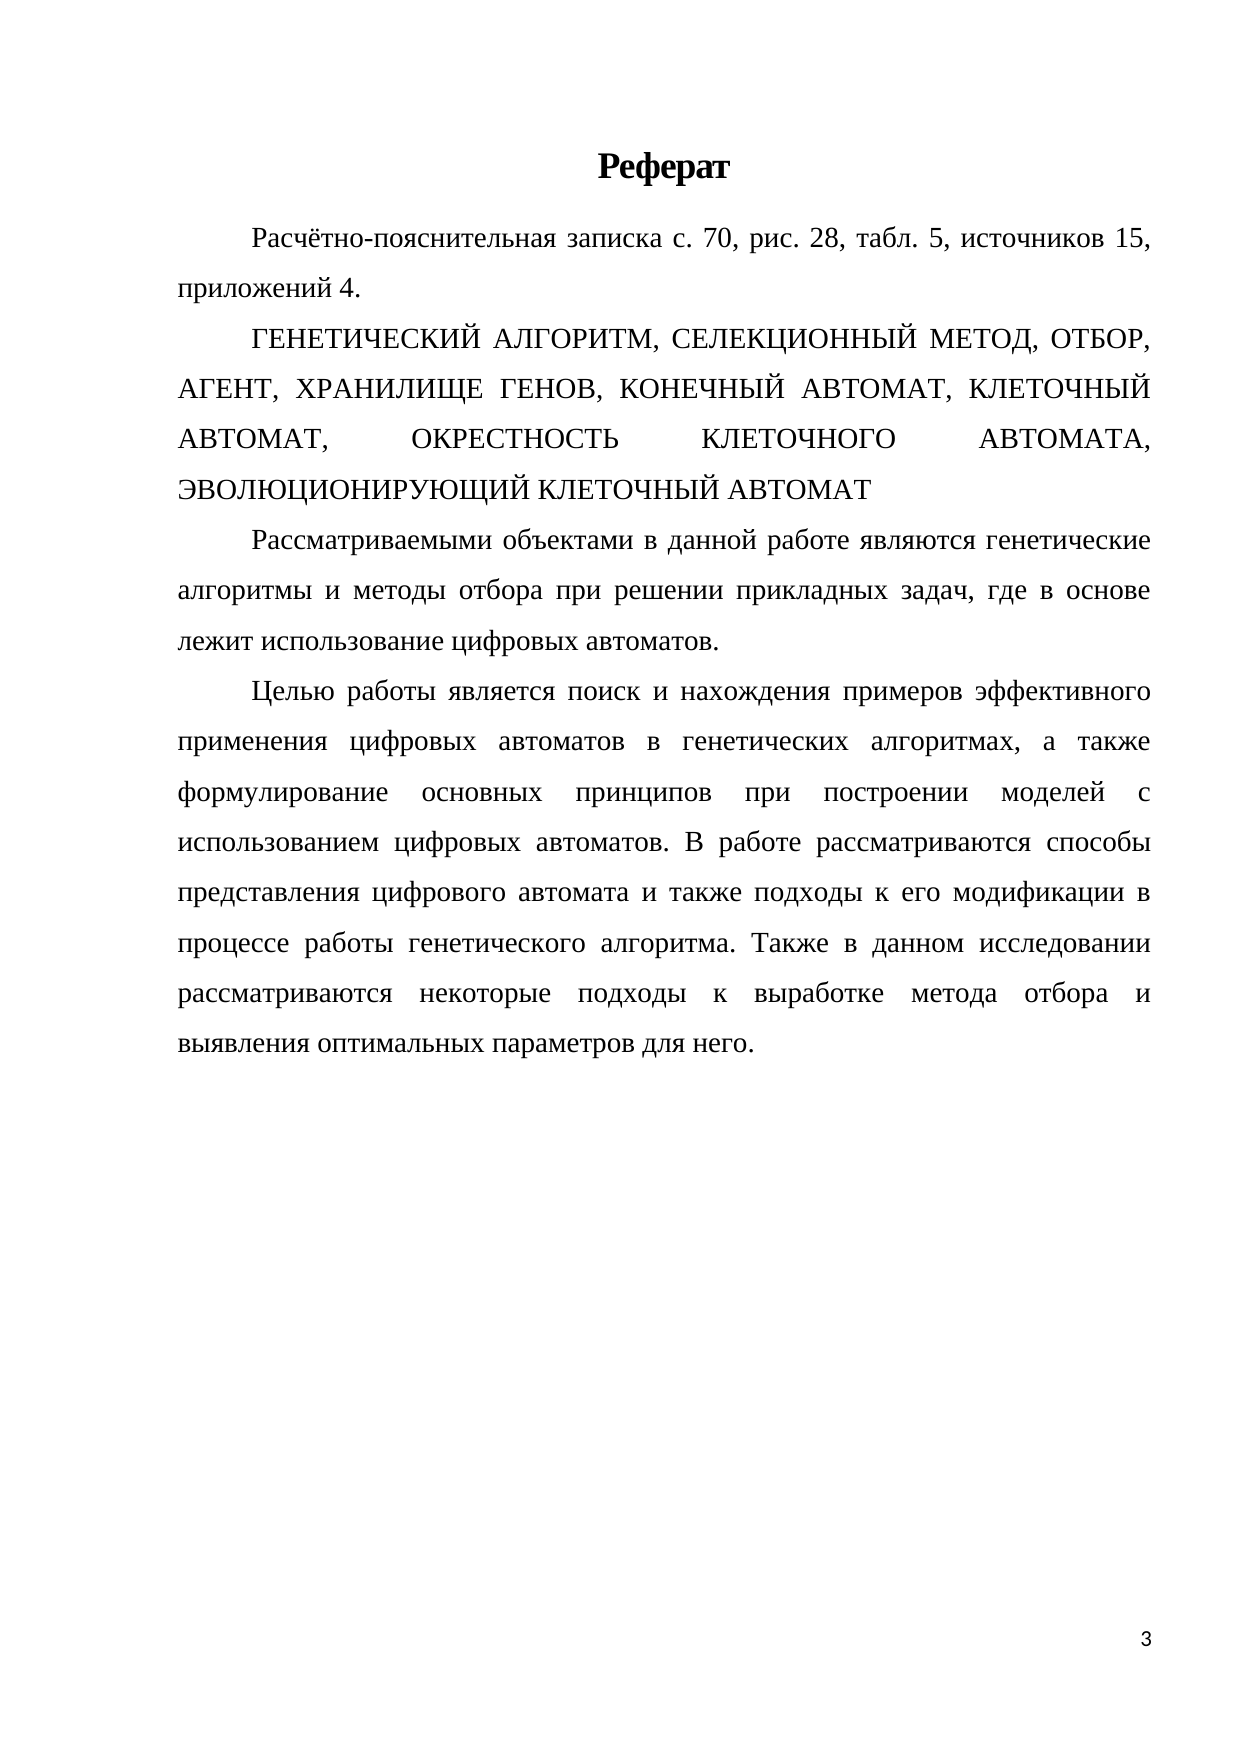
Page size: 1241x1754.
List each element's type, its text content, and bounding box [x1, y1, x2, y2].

text Целью работы является поиск и нахождения примеров эффективного применения цифровых автоматов в генетических алгоритмах, а также формулирование основных принципов при построении моделей с использованием цифровых автоматов. В работе рассматриваются способы представления цифрового автомата и также подходы к его модификации в процессе работы генетического алгоритма. Также в данном исследовании рассматриваются некоторые подходы к выработке метода отбора и выявления оптимальных параметров для него. [177, 673, 1152, 1059]
text Рассматриваемыми объектами в данной работе являются генетические алгоритмы и методы отбора при решении прикладных задач, где в основе лежит использование цифровых автоматов. [177, 522, 1152, 656]
text Реферат [177, 143, 1152, 186]
text ГЕНЕТИЧЕСКИЙ АЛГОРИТМ, СЕЛЕКЦИОННЫЙ МЕТОД, ОТБОР, АГЕНТ, ХРАНИЛИЩЕ ГЕНОВ, КОНЕЧНЫЙ АВТОМАТ, КЛЕТОЧНЫЙ АВТОМАТ, ОКРЕСТНОСТЬ КЛЕТОЧНОГО АВТОМАТА, ЭВОЛЮЦИОНИРУЮЩИЙ КЛЕТОЧНЫЙ АВТОМАТ [177, 321, 1152, 505]
text Расчётно-пояснительная записка с. 70, рис. 28, табл. 5, источников 15, приложений 4. [177, 220, 1152, 304]
